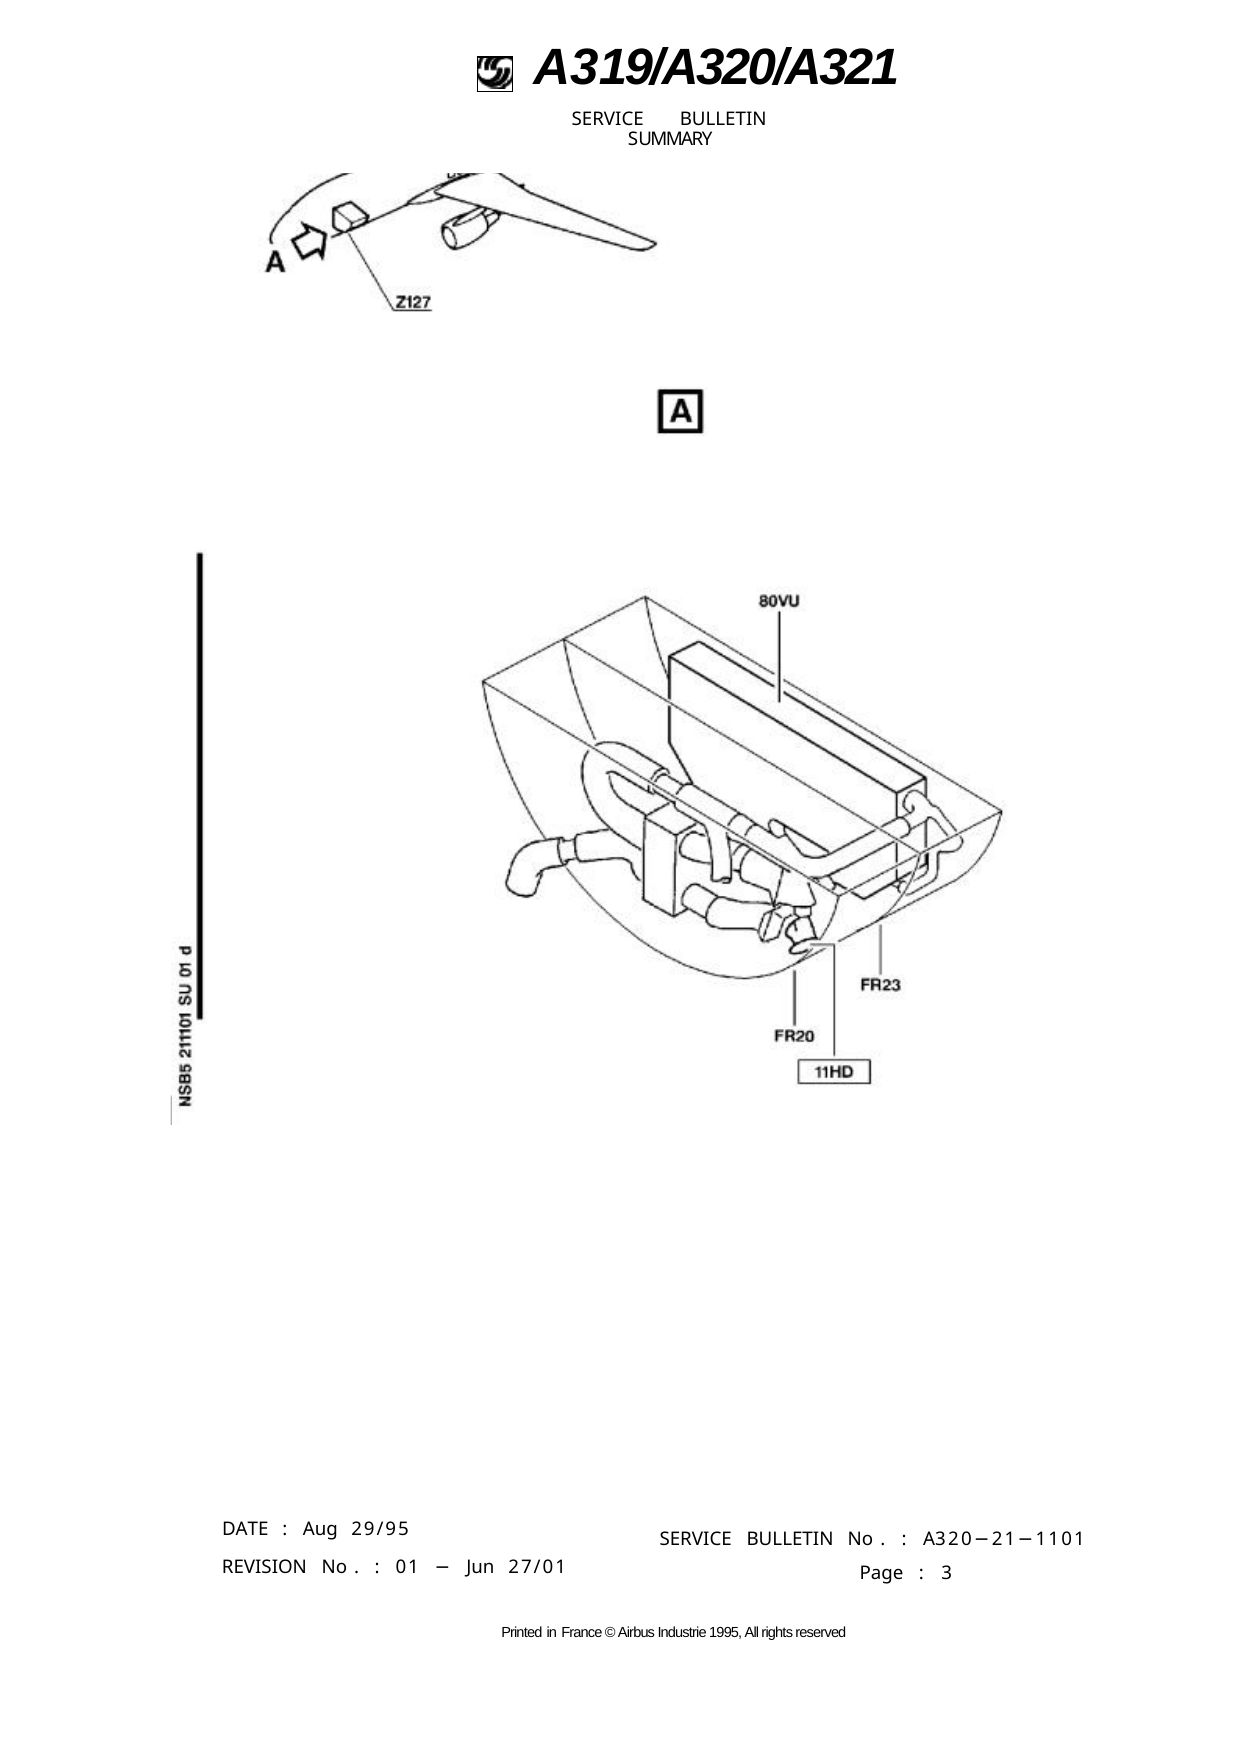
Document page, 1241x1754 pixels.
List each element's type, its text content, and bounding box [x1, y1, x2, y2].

text Page : 3 [859, 1566, 1168, 1583]
picture [170, 173, 1168, 1125]
text SERVICE BULLETIN [571, 112, 1168, 128]
text A319/A320/A321 [533, 47, 1168, 94]
text REVISION No . : 01 − Jun 27/01 [467, 1560, 649, 1577]
text DATE : Aug 29/95 [222, 1520, 649, 1540]
text SERVICE BULLETIN No . : A320−21−1101 [659, 1526, 1168, 1550]
picture [477, 57, 513, 89]
text REVISION No . : 01 − Jun 27/01 [222, 1560, 468, 1577]
text SUMMARY [628, 132, 1168, 149]
